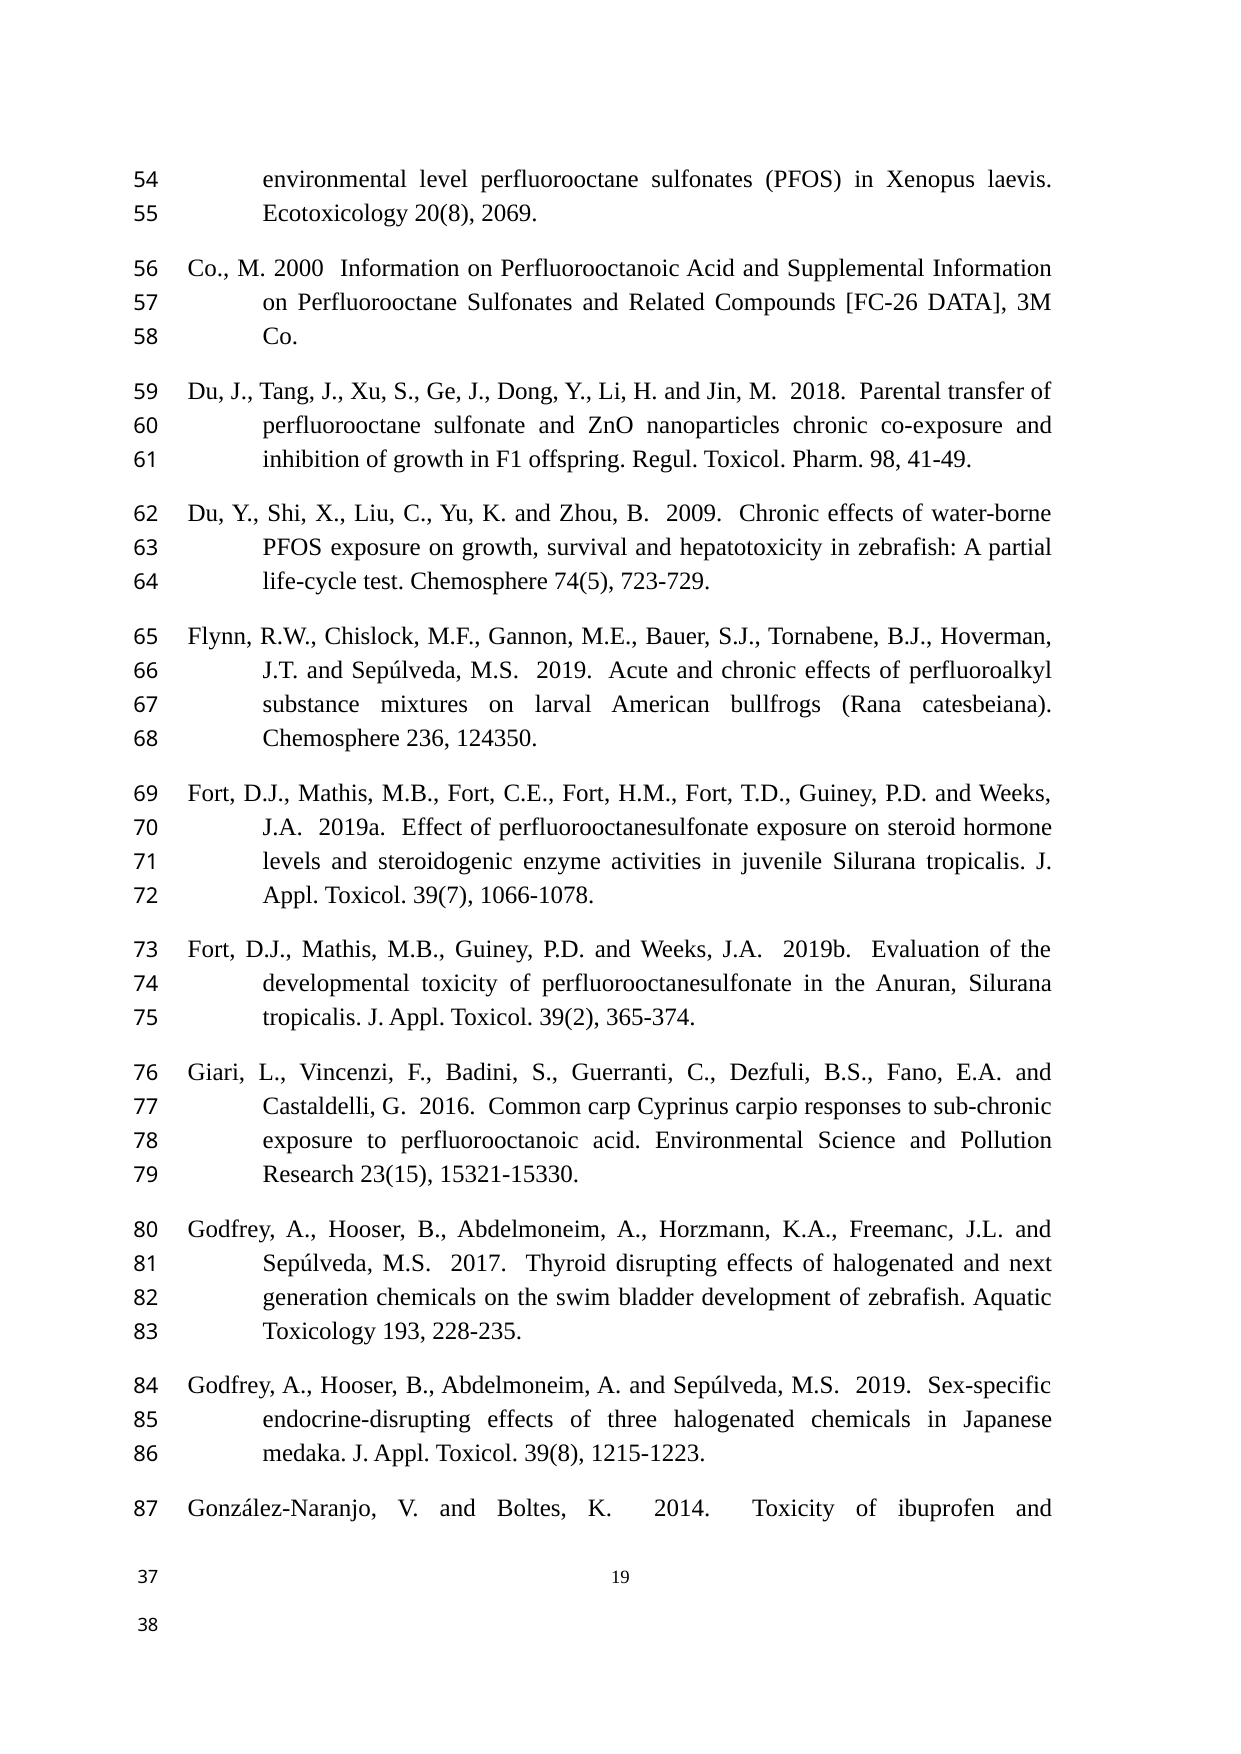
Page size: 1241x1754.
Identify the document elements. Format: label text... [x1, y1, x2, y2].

text Du, J., Tang, J., Xu, S., Ge, J., Dong, Y., Li, H. and Jin, M. 2018. Parental transfer of perfluorooctane sulfonate and ZnO nanoparticles chronic co-exposure and inhibition of growth in F1 offspring. Regul. Toxicol. Pharm. 98, 41-49. [187, 373, 1053, 475]
text Giari, L., Vincenzi, F., Badini, S., Guerranti, C., Dezfuli, B.S., Fano, E.A. and Castaldelli, G. 2016. Common carp Cyprinus carpio responses to sub-chronic exposure to perfluorooctanoic acid. Environmental Science and Pollution Research 23(15), 15321-15330. [187, 1055, 1053, 1191]
text Godfrey, A., Hooser, B., Abdelmoneim, A. and Sepúlveda, M.S. 2019. Sex-specific endocrine-disrupting effects of three halogenated chemicals in Japanese medaka. J. Appl. Toxicol. 39(8), 1215-1223. [187, 1368, 1053, 1470]
text Flynn, R.W., Chislock, M.F., Gannon, M.E., Bauer, S.J., Tornabene, B.J., Hoverman, J.T. and Sepúlveda, M.S. 2019. Acute and chronic effects of perfluoroalkyl substance mixtures on larval American bullfrogs (Rana catesbeiana). Chemosphere 236, 124350. [187, 619, 1053, 754]
text Fort, D.J., Mathis, M.B., Guiney, P.D. and Weeks, J.A. 2019b. Evaluation of the developmental toxicity of perfluorooctanesulfonate in the Anuran, Silurana tropicalis. J. Appl. Toxicol. 39(2), 365-374. [187, 932, 1053, 1034]
text Co., M. 2000 Information on Perfluorooctanoic Acid and Supplemental Information on Perfluorooctane Sulfonates and Related Compounds [FC-26 DATA], 3M Co. [187, 251, 1053, 352]
text Godfrey, A., Hooser, B., Abdelmoneim, A., Horzmann, K.A., Freemanc, J.L. and Sepúlveda, M.S. 2017. Thyroid disrupting effects of halogenated and next generation chemicals on the swim bladder development of zebrafish. Aquatic Toxicology 193, 228-235. [187, 1211, 1053, 1347]
text Du, Y., Shi, X., Liu, C., Yu, K. and Zhou, B. 2009. Chronic effects of water-borne PFOS exposure on growth, survival and hepatotoxicity in zebrafish: A partial life-cycle test. Chemosphere 74(5), 723-729. [187, 496, 1053, 598]
text Fort, D.J., Mathis, M.B., Fort, C.E., Fort, H.M., Fort, T.D., Guiney, P.D. and Weeks, J.A. 2019a. Effect of perfluorooctanesulfonate exposure on steroid hormone levels and steroidogenic enzyme activities in juvenile Silurana tropicalis. J. Appl. Toxicol. 39(7), 1066-1078. [187, 775, 1053, 911]
